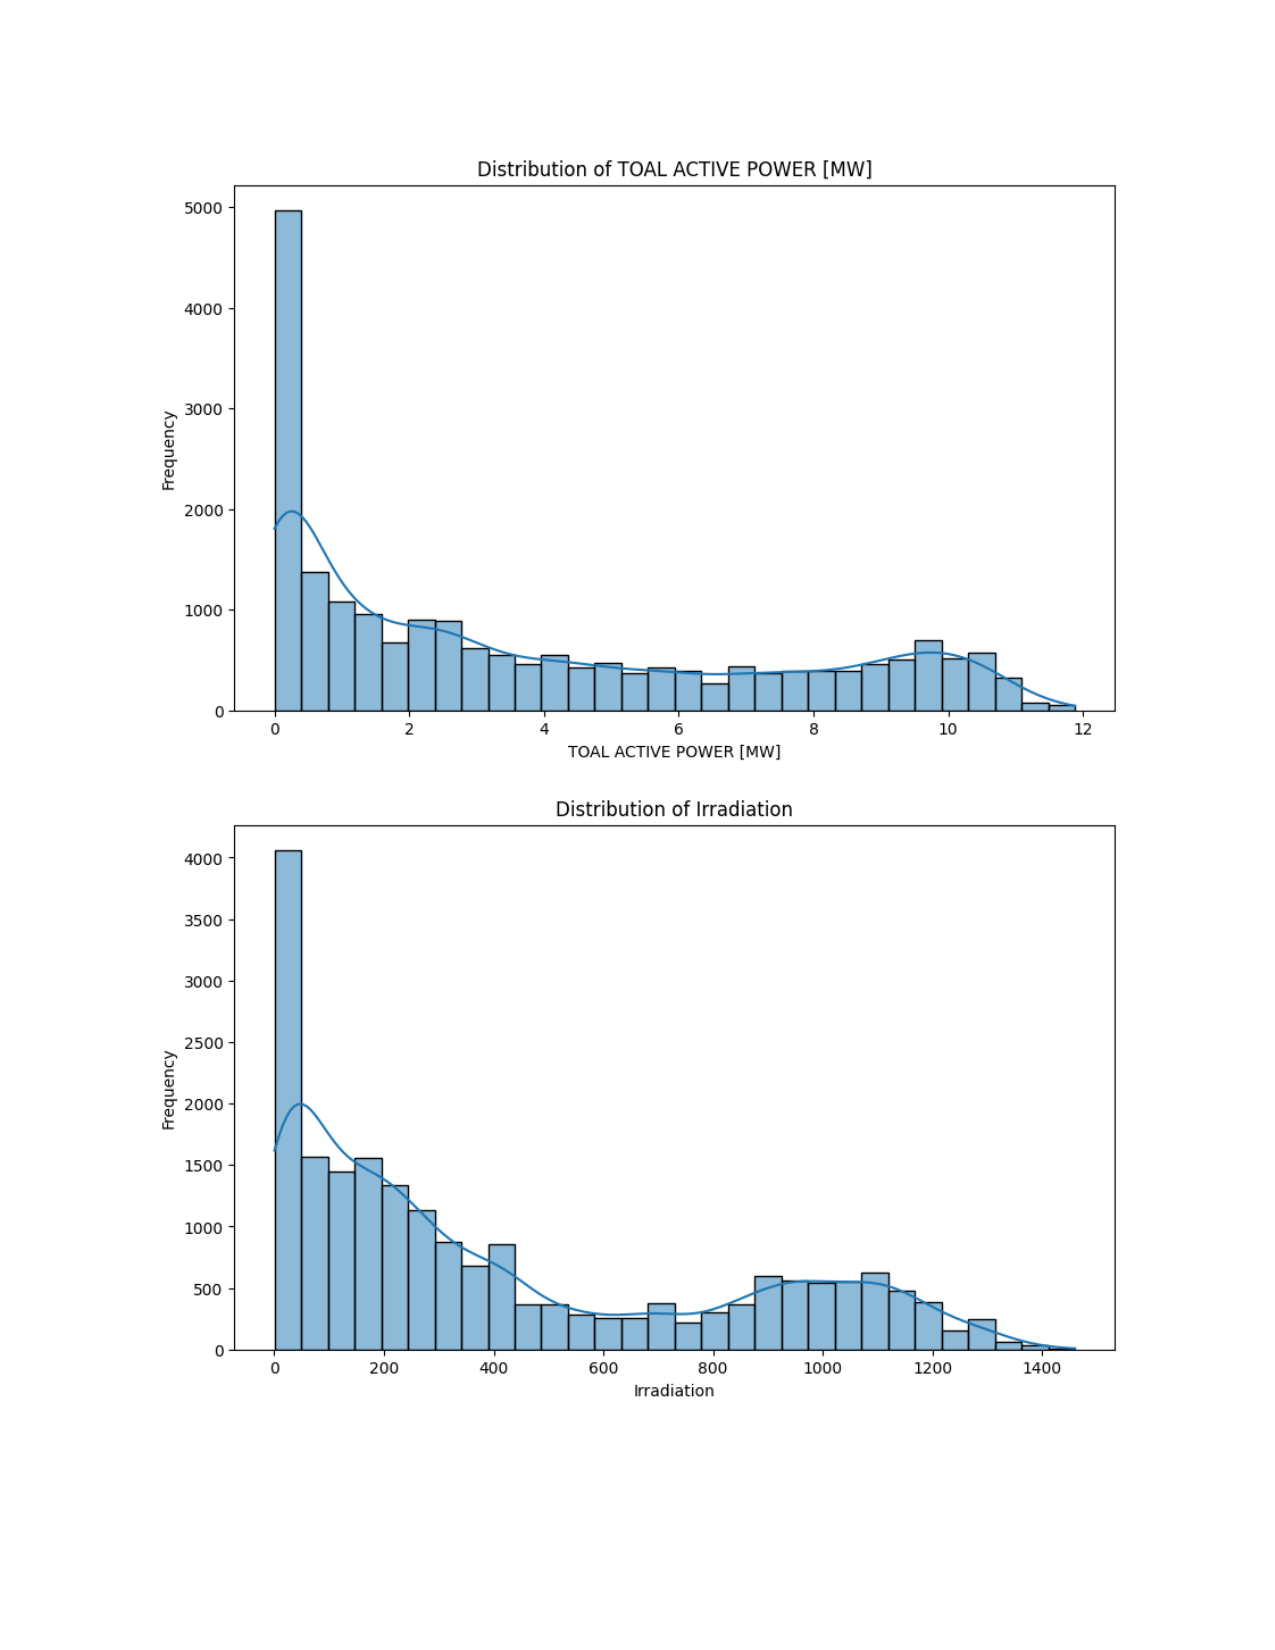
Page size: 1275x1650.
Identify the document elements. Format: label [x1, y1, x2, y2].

picture [150, 150, 1125, 771]
picture [150, 789, 1125, 1410]
